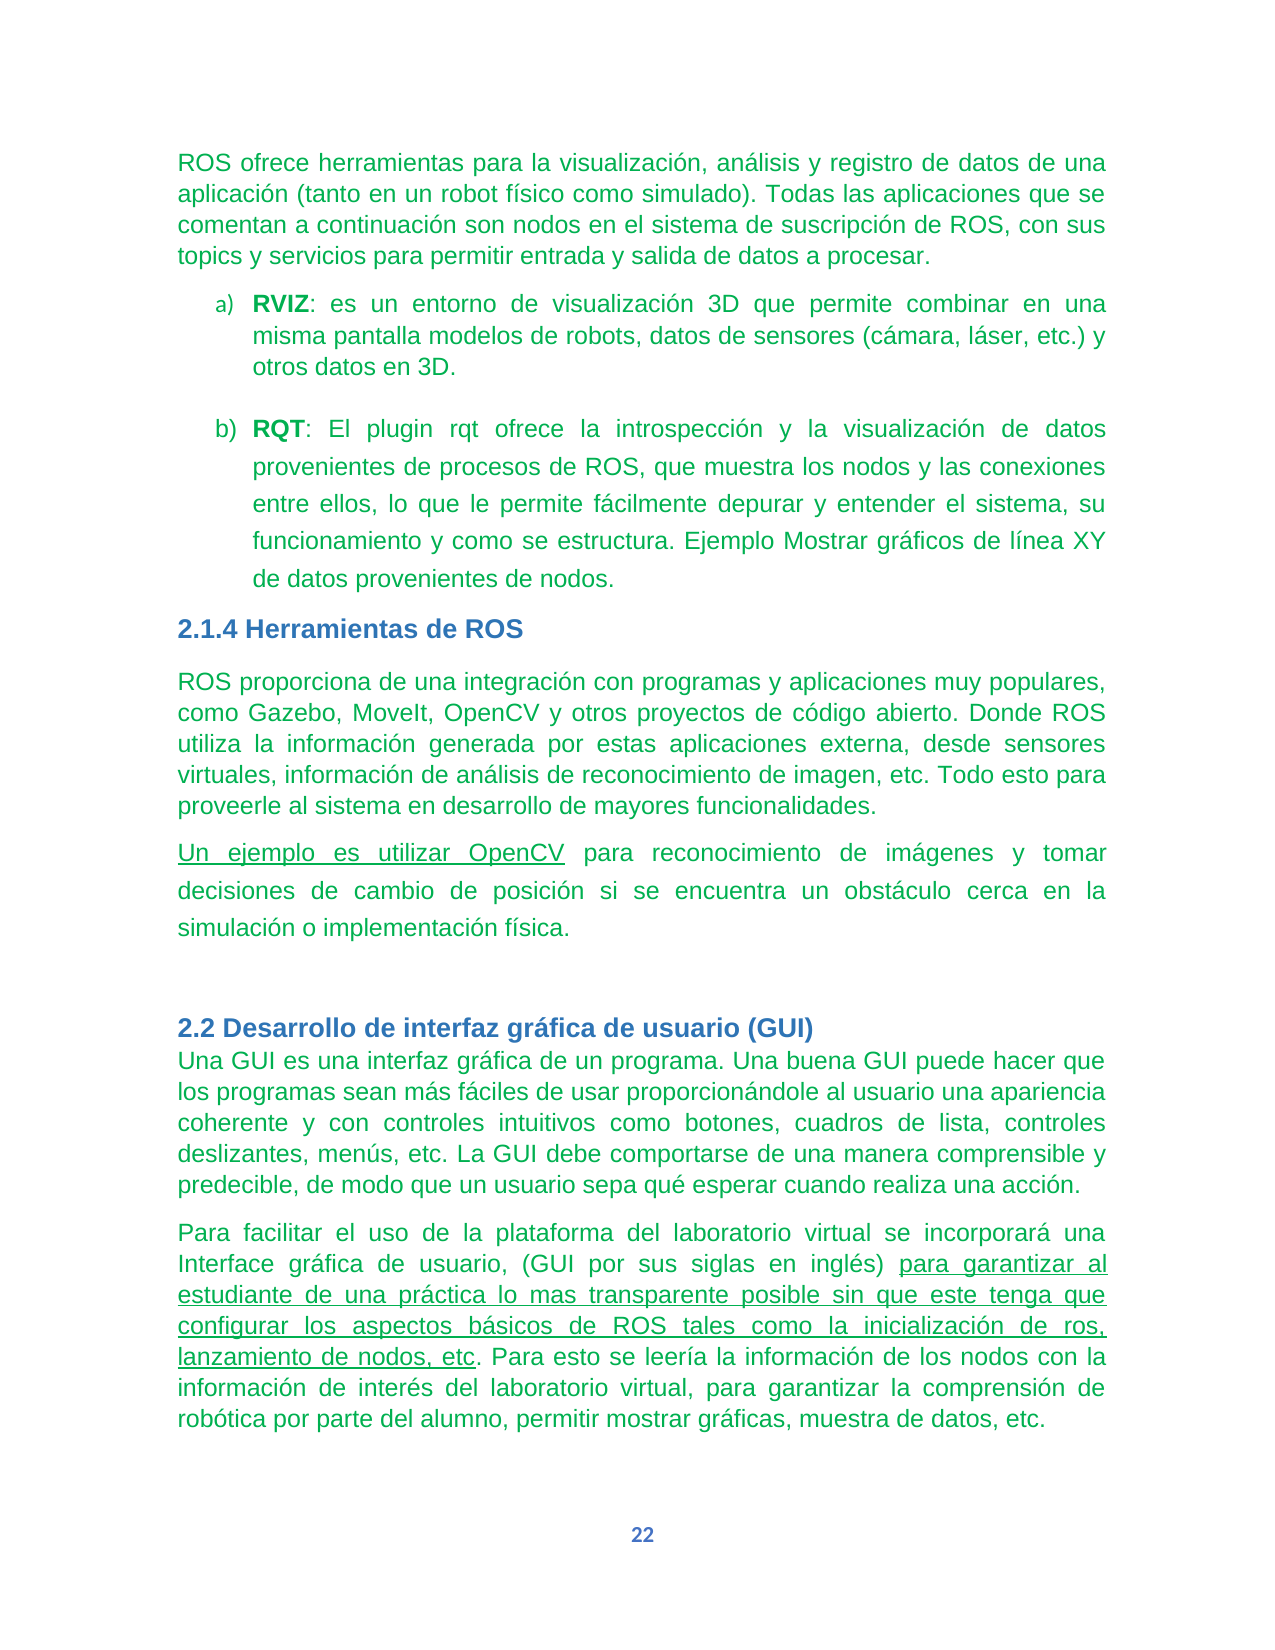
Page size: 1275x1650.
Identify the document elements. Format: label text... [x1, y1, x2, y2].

text 2.1.4 Herramientas de ROS [177, 613, 1107, 644]
list RVIZ: es un entorno de visualización 3D que permite combinar en una misma pantalla modelos de robots, datos de sensores (cámara, láser, etc.) y otros datos en 3D. [215, 288, 1107, 381]
text Un ejemplo es utilizar OpenCV para reconocimiento de imágenes y tomar decisiones de cambio de posición si se encuentra un obstáculo cerca en la simulación o implementación física. [177, 838, 1107, 942]
text Para facilitar el uso de la plataforma del laboratorio virtual se incorporará una Interface gráfica de usuario, (GUI por sus siglas en inglés) para garantizar al estudiante de una práctica lo mas transparente posible sin que este tenga que configurar los aspectos básicos de ROS tales como la inicialización de ros, lanzamiento de nodos, etc. Para esto se leería la información de los nodos con la información de interés del laboratorio virtual, para garantizar la comprensión de robótica por parte del alumno, permitir mostrar gráficas, muestra de datos, etc. [177, 1218, 1107, 1305]
list RQT: El plugin rqt ofrece la introspección y la visualización de datos provenientes de procesos de ROS, que muestra los nodos y las conexiones entre ellos, lo que le permite fácilmente depurar y entender el sistema, su funcionamiento y como se estructura. Ejemplo Mostrar gráficos de línea XY de datos provenientes de nodos. [215, 414, 1107, 592]
text 2.2 Desarrollo de interfaz gráfica de usuario (GUI) [177, 1012, 1107, 1044]
text Una GUI es una interfaz gráfica de un programa. Una buena GUI puede hacer que los programas sean más fáciles de usar proporcionándole al usuario una apariencia coherente y con controles intuitivos como botones, cuadros de lista, controles deslizantes, menús, etc. La GUI debe comportarse de una manera comprensible y predecible, de modo que un usuario sepa qué esperar cuando realiza una acción. [177, 1046, 1107, 1199]
text ROS ofrece herramientas para la visualización, análisis y registro de datos de una aplicación (tanto en un robot físico como simulado). Todas las aplicaciones que se comentan a continuación son nodos en el sistema de suscripción de ROS, con sus topics y servicios para permitir entrada y salida de datos a procesar. [177, 148, 1107, 269]
text Para facilitar el uso de la plataforma del laboratorio virtual se incorporará una Interface gráfica de usuario, (GUI por sus siglas en inglés) para garantizar al estudiante de una práctica lo mas transparente posible sin que este tenga que configurar los aspectos básicos de ROS tales como la inicialización de ros, lanzamiento de nodos, etc. Para esto se leería la información de los nodos con la información de interés del laboratorio virtual, para garantizar la comprensión de robótica por parte del alumno, permitir mostrar gráficas, muestra de datos, etc. [177, 1337, 1107, 1433]
text ROS proporciona de una integración con programas y aplicaciones muy populares, como Gazebo, MoveIt, OpenCV y otros proyectos de código abierto. Donde ROS utiliza la información generada por estas aplicaciones externa, desde sensores virtuales, información de análisis de reconocimiento de imagen, etc. Todo esto para proveerle al sistema en desarrollo de mayores funcionalidades. [177, 666, 1107, 819]
